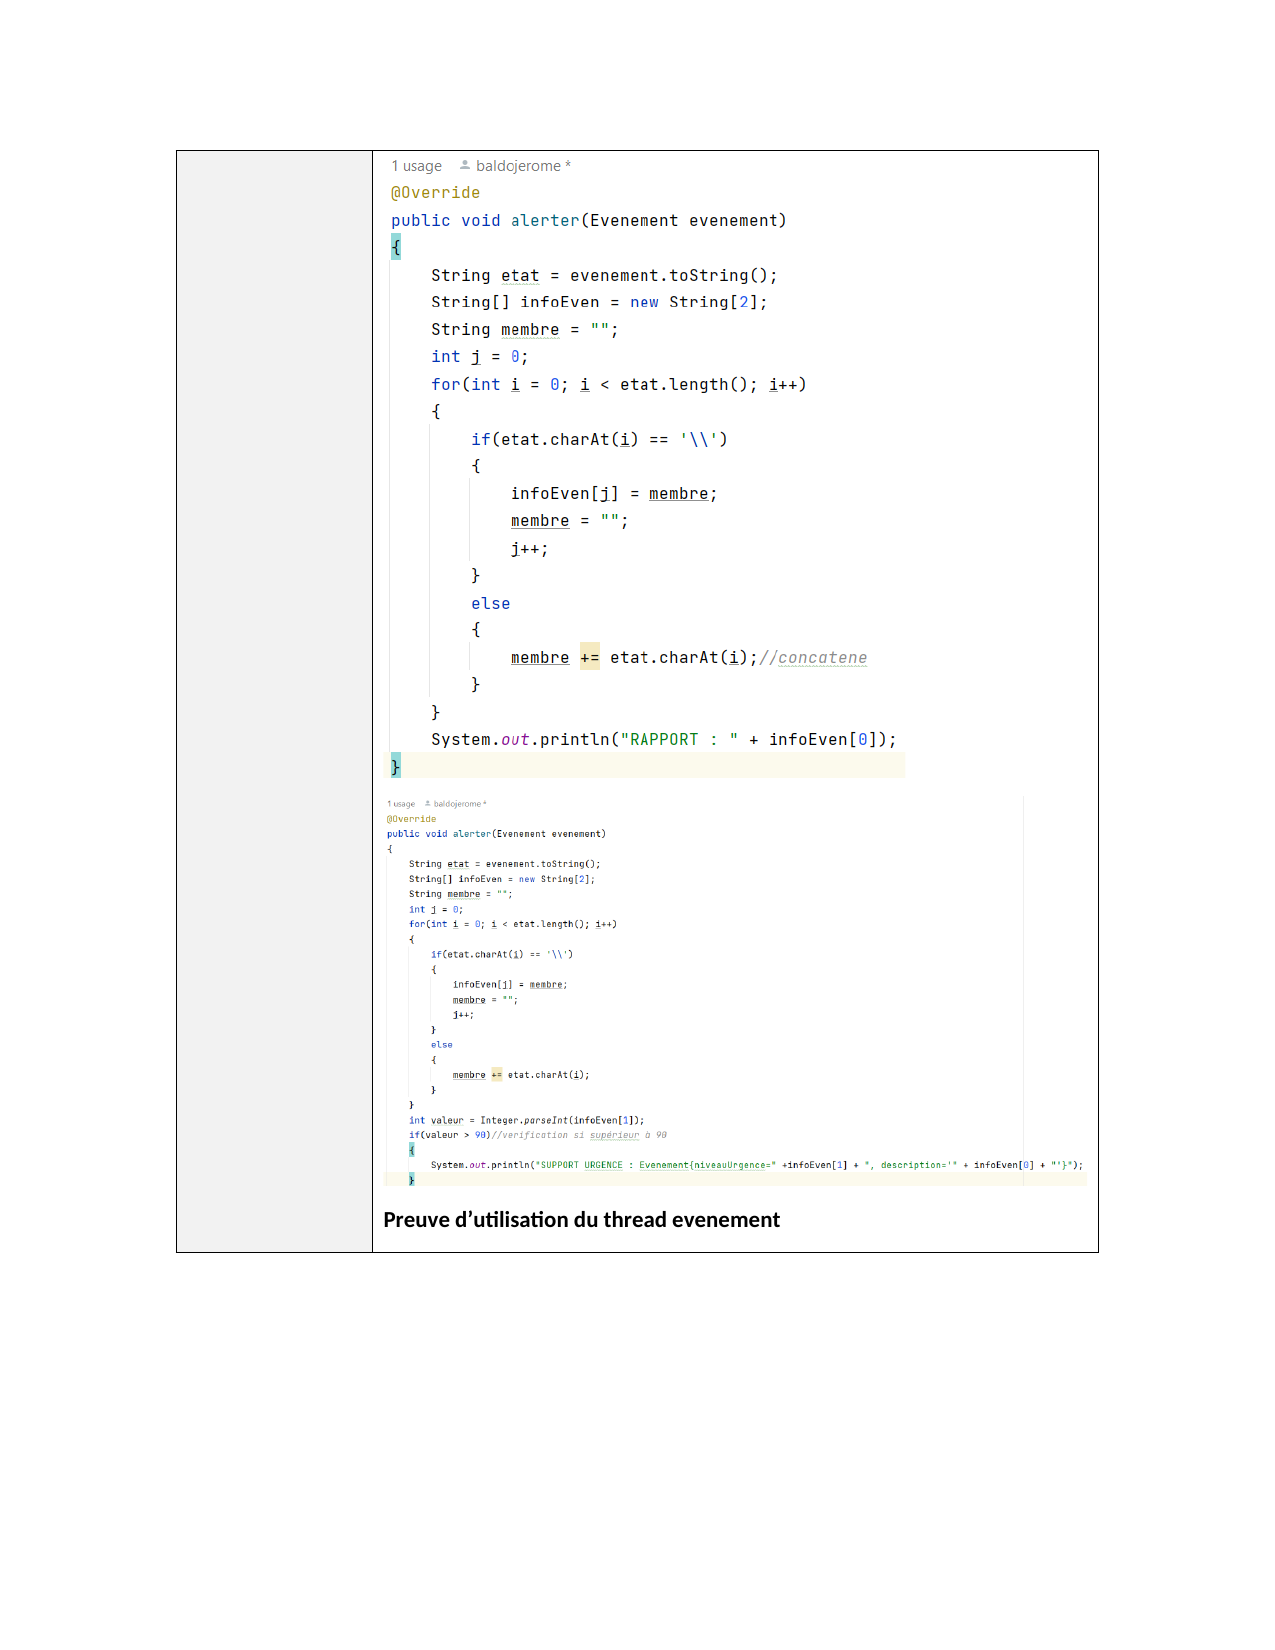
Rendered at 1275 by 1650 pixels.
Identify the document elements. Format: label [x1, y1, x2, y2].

table_header [373, 151, 1098, 1252]
picture [383, 796, 1088, 1186]
picture [383, 151, 906, 778]
table_header [177, 151, 372, 1252]
